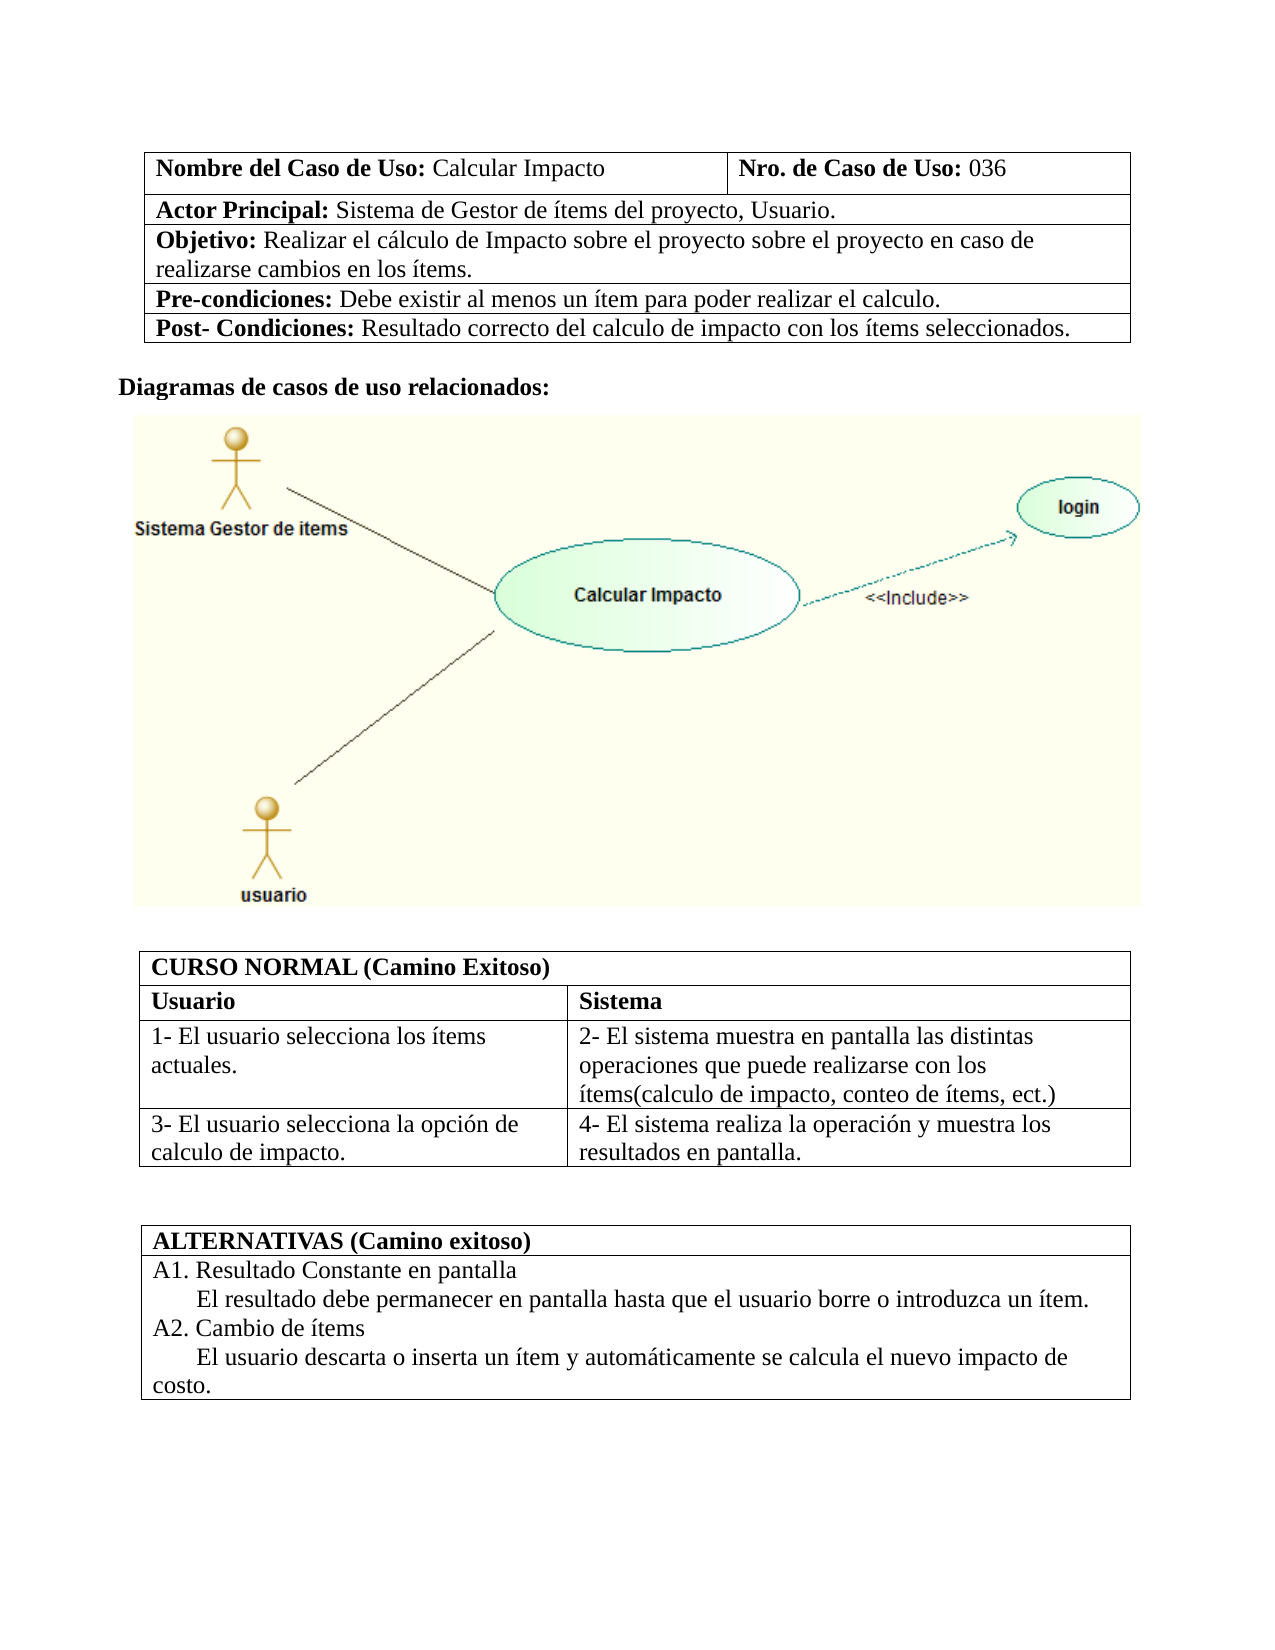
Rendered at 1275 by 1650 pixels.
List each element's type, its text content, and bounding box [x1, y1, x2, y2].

table_header Nro. de Caso de Uso: 036 [728, 153, 1130, 194]
table_cell Post- Condiciones: Resultado correcto del calculo de impacto con los ítems seleccionados. [145, 314, 1130, 342]
picture [118, 400, 1157, 922]
table_cell Actor Principal: Sistema de Gestor de ítems del proyecto, Usuario. [145, 195, 1130, 224]
table_cell A1. Resultado Constante en pantalla El resultado debe permanecer en pantalla hasta que el usuario borre o introduzca un ítem. A2. Cambio de ítems El usuario descarta o inserta un ítem y automáticamente se calcula el nuevo impacto de costo. [142, 1256, 1130, 1399]
table_cell 4- El sistema realiza la operación y muestra los resultados en pantalla. [568, 1109, 1130, 1166]
table_header Nombre del Caso de Uso: Calcular Impacto [145, 153, 727, 194]
table_header CURSO NORMAL (Camino Exitoso) [140, 952, 1130, 985]
table_cell 2- El sistema muestra en pantalla las distintas operaciones que puede realizarse con los ítems(calculo de impacto, conteo de ítems, ect.) [568, 1021, 1130, 1108]
table_cell 1- El usuario selecciona los ítems actuales. [140, 1021, 567, 1108]
table_header ALTERNATIVAS (Camino exitoso) [142, 1226, 1130, 1254]
text Diagramas de casos de uso relacionados: [118, 372, 1157, 400]
table_cell Pre-condiciones: Debe existir al menos un ítem para poder realizar el calculo. [145, 284, 1130, 312]
table_cell Usuario [140, 986, 567, 1020]
table_cell 3- El usuario selecciona la opción de calculo de impacto. [140, 1109, 567, 1166]
table_cell Objetivo: Realizar el cálculo de Impacto sobre el proyecto sobre el proyecto en caso de realizarse cambios en los ítems. [145, 225, 1130, 283]
table_cell Sistema [568, 986, 1130, 1020]
